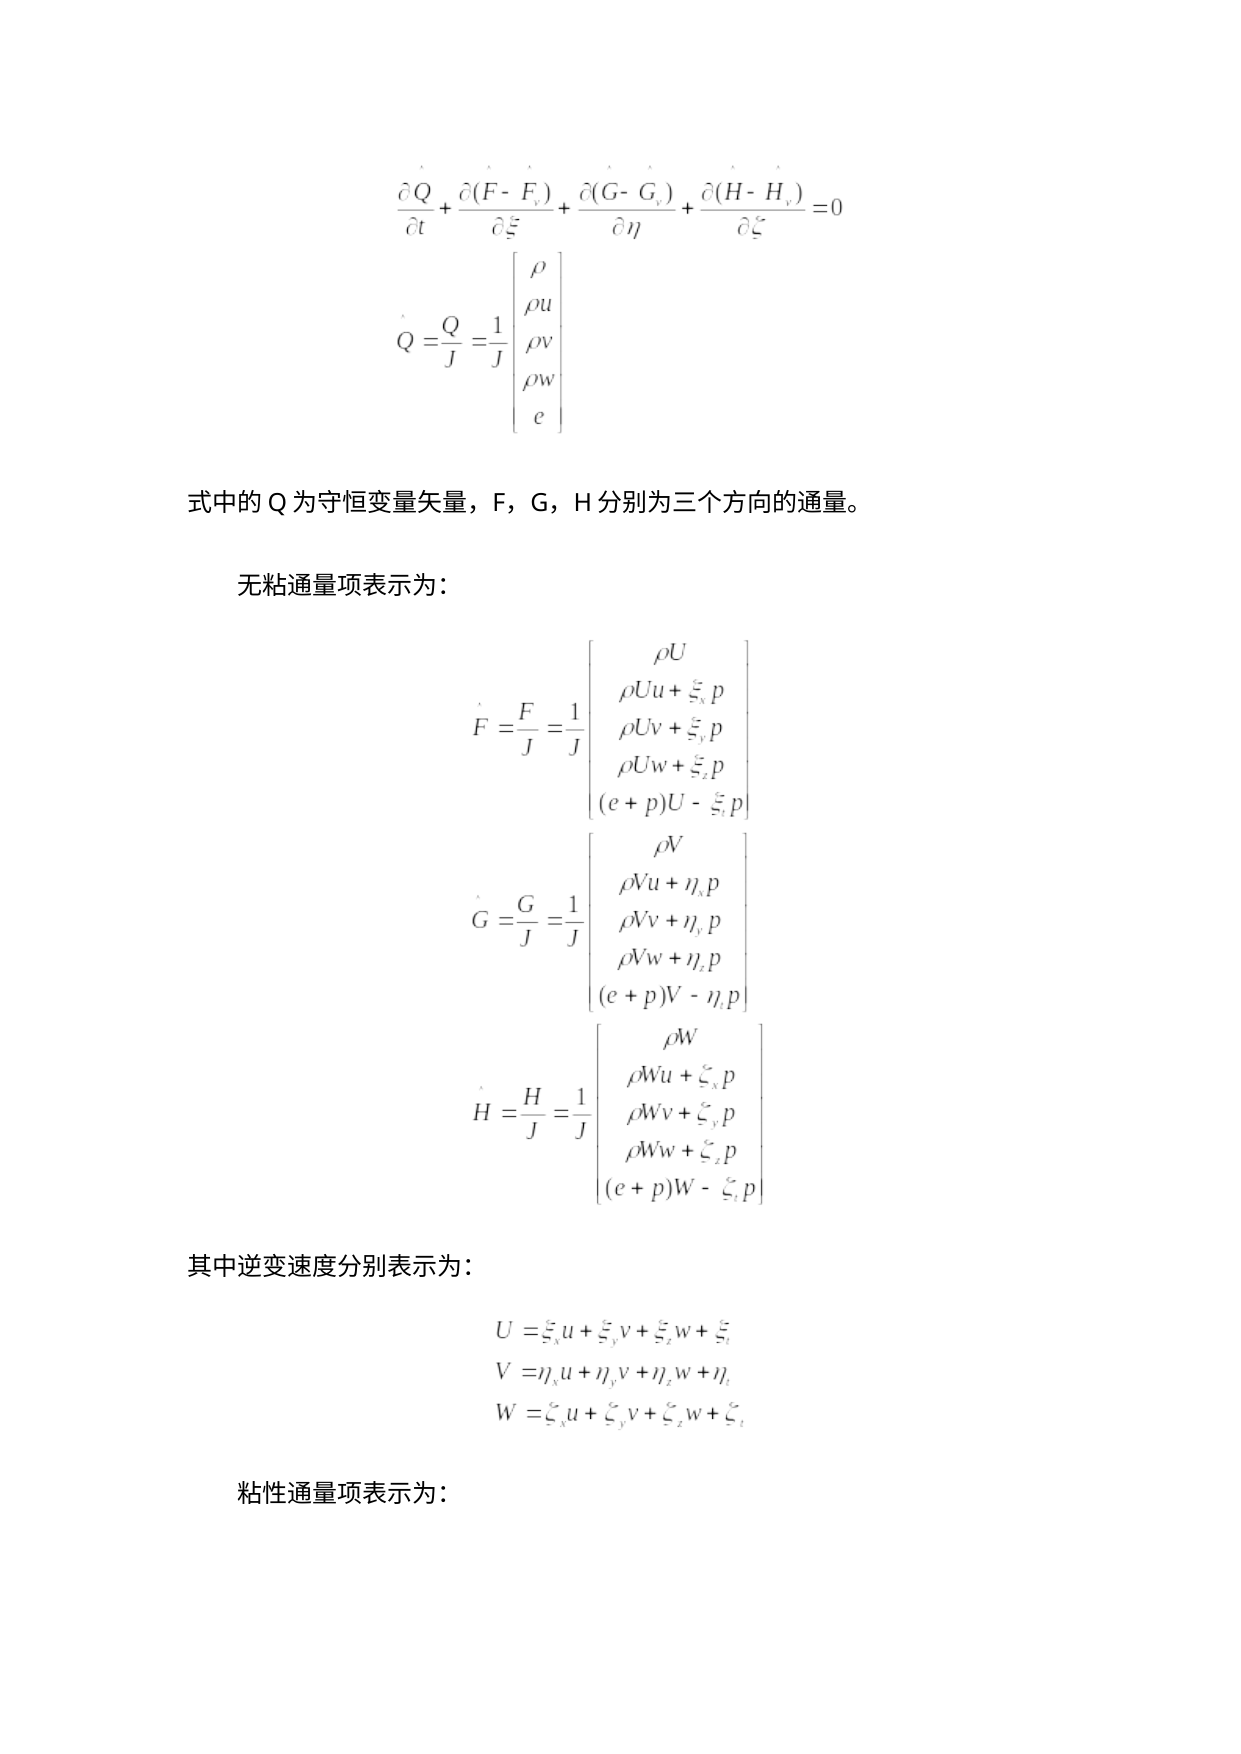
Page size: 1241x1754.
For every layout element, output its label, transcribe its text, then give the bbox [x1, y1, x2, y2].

text 其中逆变速度分别表示为： [187, 1232, 1053, 1297]
text 式中的Q为守恒变量矢量，F，G，H分别为三个方向的通量。 [187, 468, 1053, 533]
text 粘性通量项表示为： [187, 1459, 1053, 1524]
text 无粘通量项表示为： [187, 551, 1053, 616]
